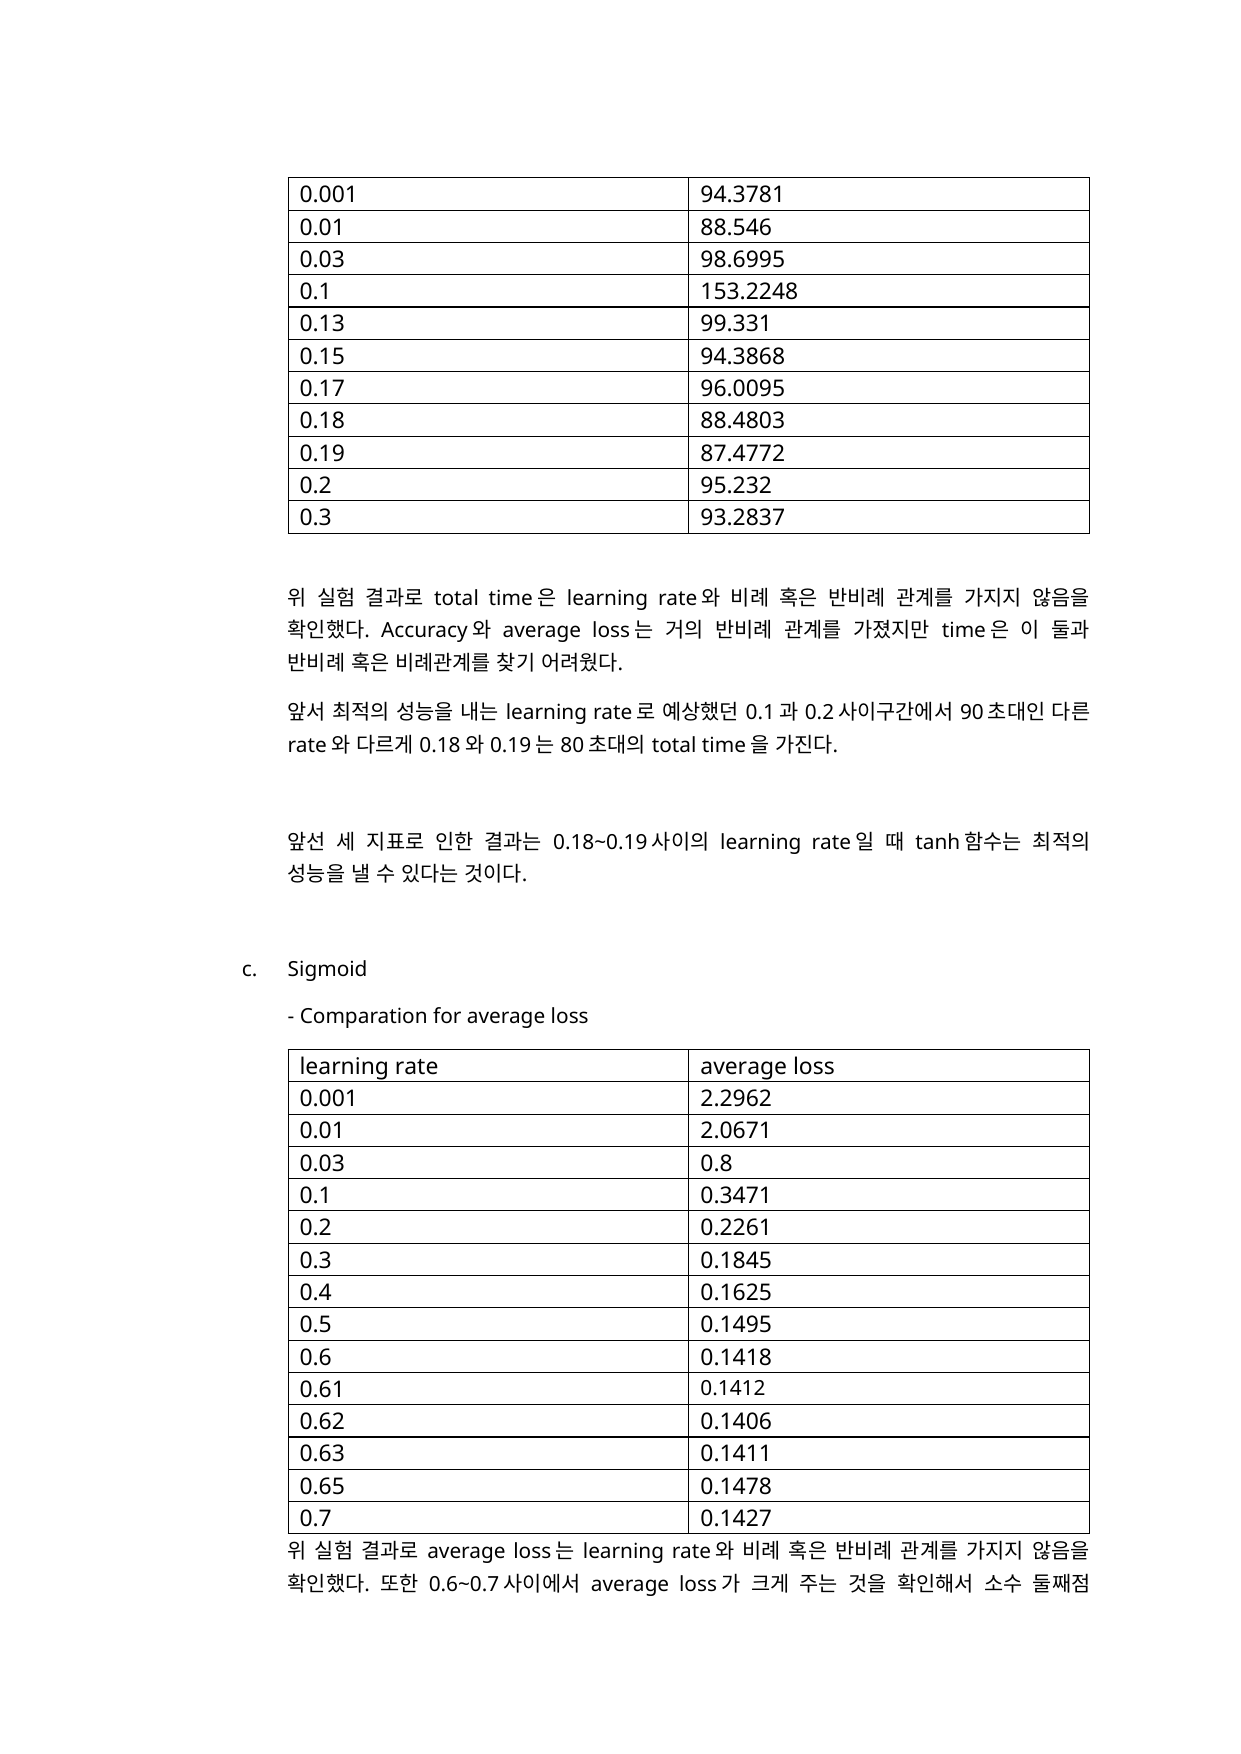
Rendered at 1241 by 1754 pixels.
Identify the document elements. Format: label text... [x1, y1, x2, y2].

table_cell 0.7 [289, 1502, 688, 1533]
table_cell 0.13 [289, 308, 688, 339]
table_cell 0.1625 [689, 1276, 1089, 1307]
table_cell 96.0095 [689, 372, 1089, 403]
table_cell 94.3868 [689, 340, 1089, 371]
table_cell 0.001 [289, 1082, 688, 1113]
table_cell 0.18 [289, 404, 688, 436]
table_cell 0.1 [289, 1179, 688, 1210]
table_cell 0.15 [289, 340, 688, 371]
table_cell 0.01 [289, 1115, 688, 1146]
table_cell 0.1411 [689, 1438, 1089, 1469]
table_cell 0.03 [289, 243, 688, 274]
table_cell 2.2962 [689, 1082, 1089, 1113]
table_cell 0.3 [289, 1244, 688, 1275]
table_cell 0.1418 [689, 1341, 1089, 1372]
table_cell 0.2261 [689, 1211, 1089, 1243]
table_cell 0.1478 [689, 1470, 1089, 1501]
table_cell 88.4803 [689, 404, 1089, 436]
table_cell 0.1406 [689, 1405, 1089, 1436]
table_cell 94.3781 [689, 178, 1089, 209]
table_cell 0.5 [289, 1308, 688, 1339]
table_cell 87.4772 [689, 437, 1089, 468]
table_cell 0.1495 [689, 1308, 1089, 1339]
table_cell 2.0671 [689, 1115, 1089, 1146]
list Sigmoid [242, 954, 1090, 983]
list 앞선 세 지표로 인한 결과는 0.18~0.19사이의 learning rate일 때 tanh함수는 최적의 성능을 낼 수 있다는 것이다. [287, 825, 1090, 888]
table_cell 0.3 [289, 501, 688, 532]
list - Comparation for average loss [287, 1002, 1090, 1030]
table_cell 99.331 [689, 308, 1089, 339]
table_cell 95.232 [689, 469, 1089, 500]
table_cell 0.65 [289, 1470, 688, 1501]
table_cell 0.1 [289, 275, 688, 306]
table_header learning rate [289, 1050, 688, 1081]
table_cell 0.1412 [689, 1373, 1089, 1404]
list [287, 1534, 1090, 1597]
list 위 실험 결과로 total time은 learning rate와 비례 혹은 반비례 관계를 가지지 않음을 확인했다. Accuracy와 average loss는 거의 반비례 관계를 가졌지만 time은 이 둘과 반비례 혹은 비례관계를 찾기 어려웠다. [287, 581, 1090, 676]
table_cell 0.2 [289, 469, 688, 500]
table_cell 0.2 [289, 1211, 688, 1243]
table_cell 0.01 [289, 211, 688, 242]
table_cell 93.2837 [689, 501, 1089, 532]
table_cell 0.1845 [689, 1244, 1089, 1275]
table_cell 0.3471 [689, 1179, 1089, 1210]
table_cell 98.6995 [689, 243, 1089, 274]
table_cell 0.63 [289, 1438, 688, 1469]
list 앞서 최적의 성능을 내는 learning rate로 예상했던 0.1과 0.2사이구간에서 90초대인 다른 rate와 다르게 0.18와 0.19는 80초대의 total time을 가진다. [287, 696, 1090, 758]
table_cell 0.03 [289, 1147, 688, 1178]
table_cell 0.17 [289, 372, 688, 403]
table_cell 88.546 [689, 211, 1089, 242]
table_cell 0.8 [689, 1147, 1089, 1178]
table_cell 153.2248 [689, 275, 1089, 306]
table_cell 0.001 [289, 178, 688, 209]
table_header average loss [689, 1050, 1089, 1081]
table_cell 0.4 [289, 1276, 688, 1307]
table_cell 0.61 [289, 1373, 688, 1404]
table_cell 0.1427 [689, 1502, 1089, 1533]
table_cell 0.62 [289, 1405, 688, 1436]
table_cell 0.19 [289, 437, 688, 468]
table_cell 0.6 [289, 1341, 688, 1372]
